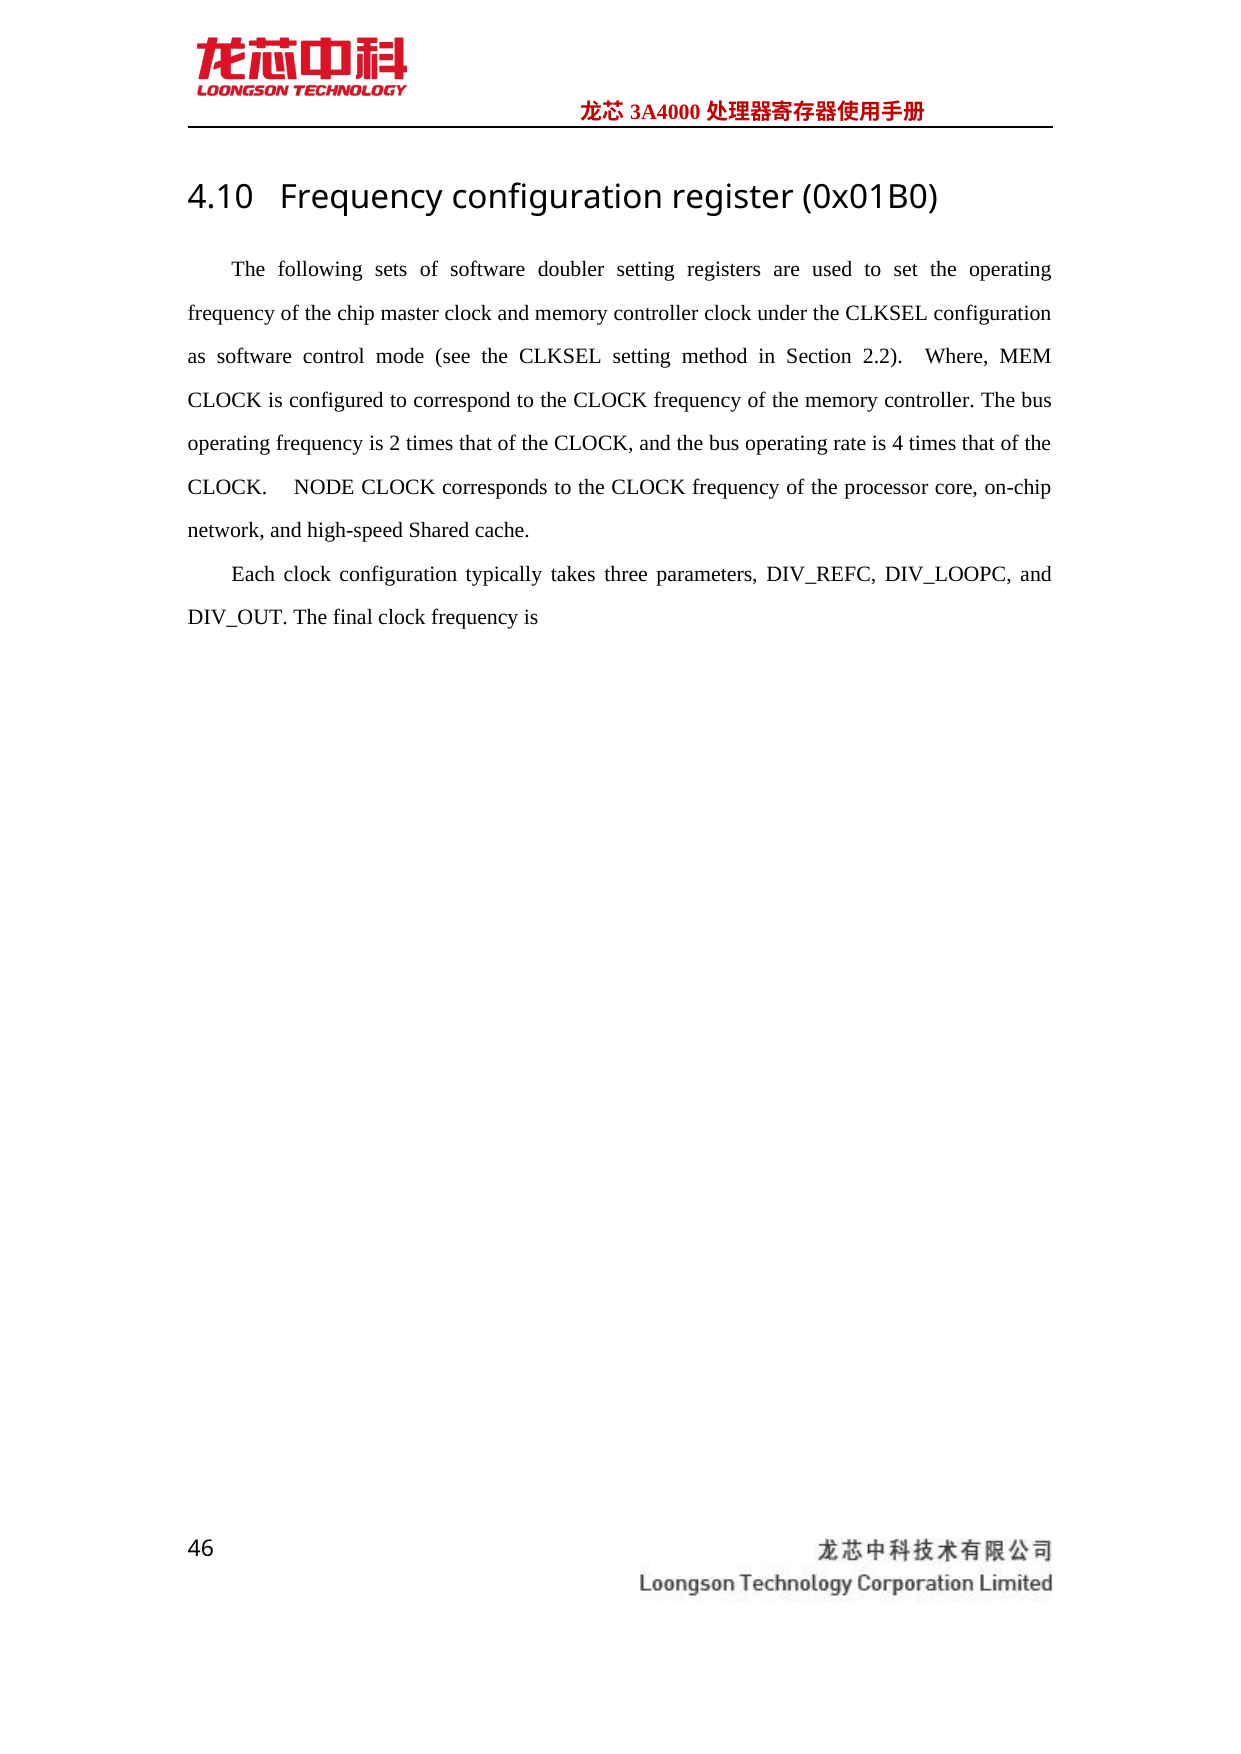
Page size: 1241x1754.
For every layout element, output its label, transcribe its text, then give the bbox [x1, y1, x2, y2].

subtitle Frequency configuration register (0x01B0) [187, 173, 1240, 219]
picture [639, 1538, 1053, 1602]
text Each clock configuration typically takes three parameters, DIV_REFC, DIV_LOOPC, and DIV_OUT. The final clock frequency is [187, 561, 1053, 629]
picture [195, 34, 408, 97]
text The following sets of software doubler setting registers are used to set the operating frequency of the chip master clock and memory controller clock under the CLKSEL configuration as software control mode (see the CLKSEL setting method in Section 2.2). Where, MEM CLOCK is configured to correspond to the CLOCK frequency of the memory controller. The bus operating frequency is 2 times that of the CLOCK, and the bus operating rate is 4 times that of the CLOCK. NODE CLOCK corresponds to the CLOCK frequency of the processor core, on-chip network, and high-speed Shared cache. [187, 256, 1053, 542]
